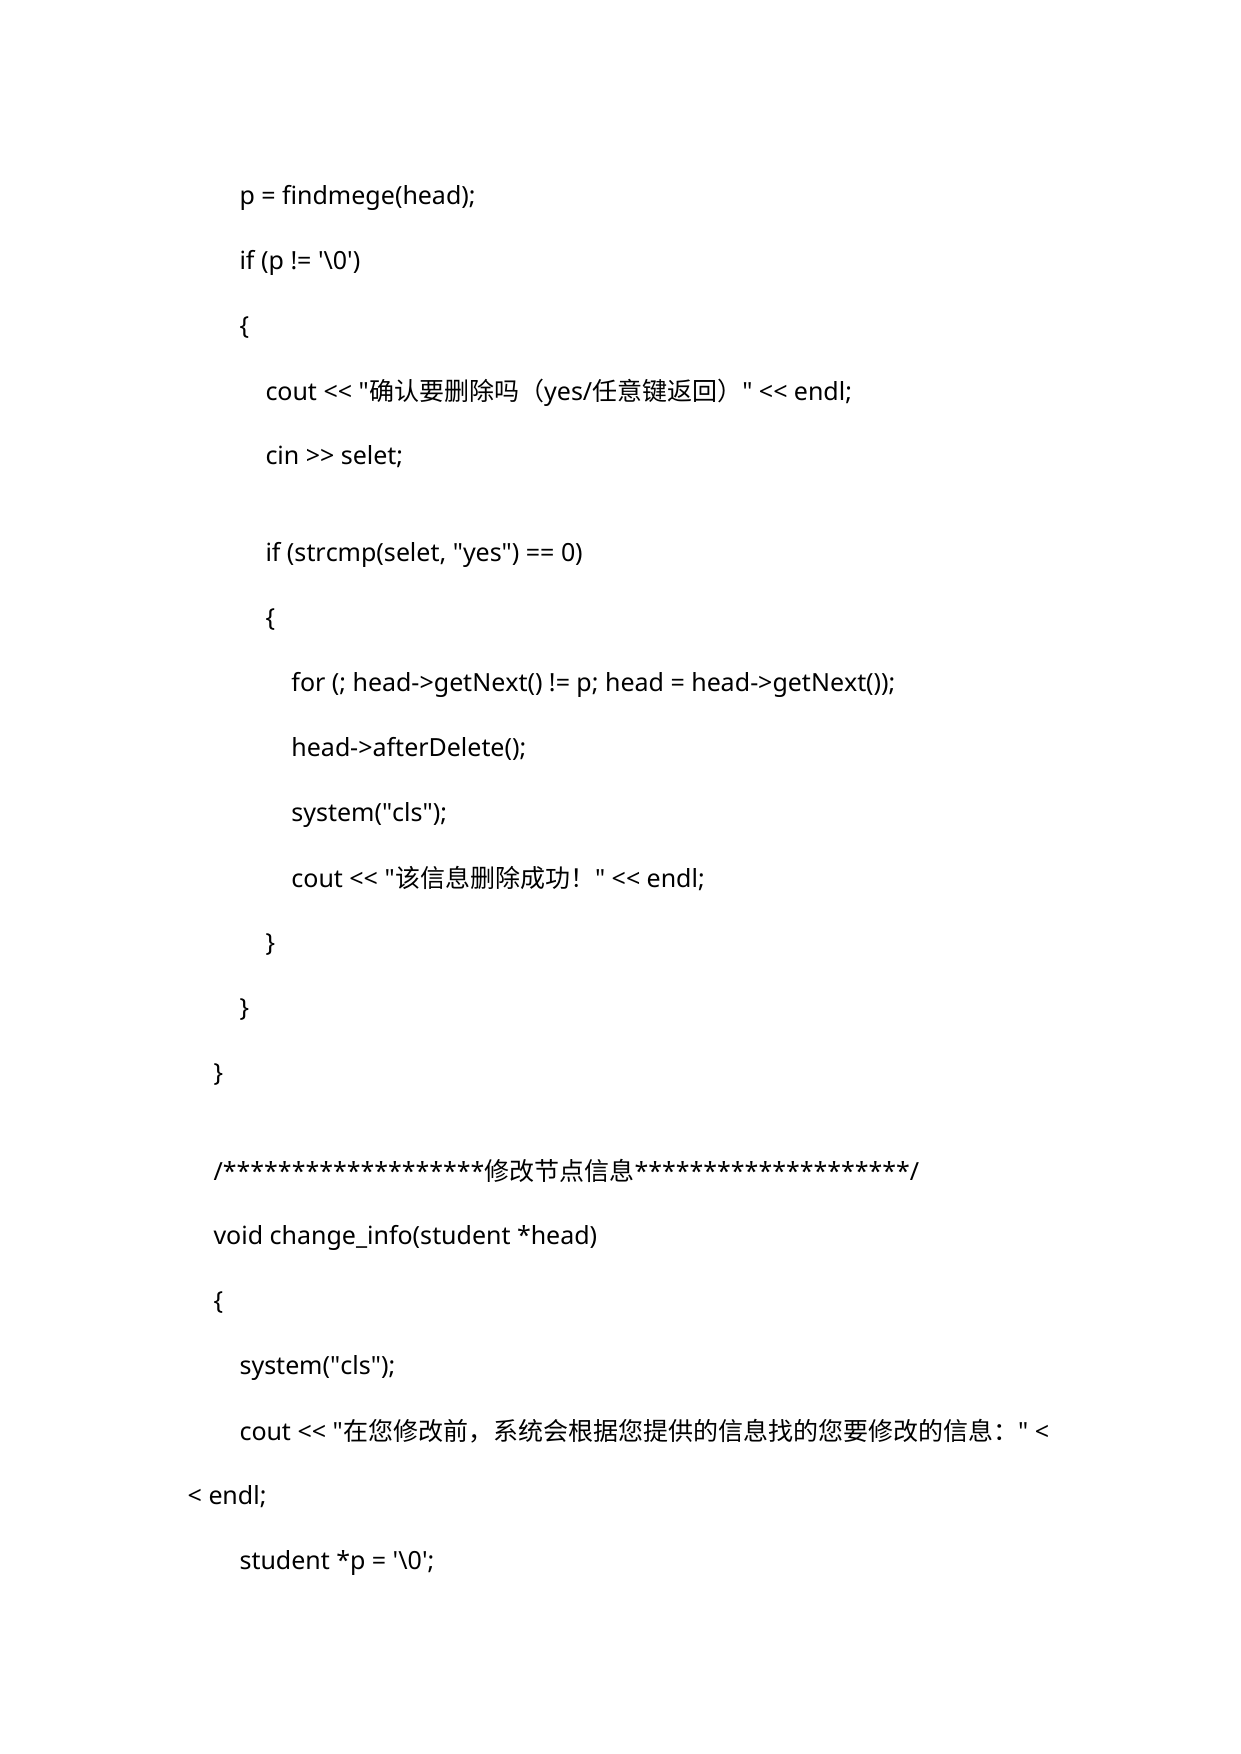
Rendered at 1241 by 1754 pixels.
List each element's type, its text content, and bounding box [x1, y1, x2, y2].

text student *p = '\0'; [187, 1527, 1053, 1592]
text cin >> selet; [187, 422, 1053, 487]
text } [187, 1039, 1053, 1104]
text } [187, 974, 1053, 1039]
text if (strcmp(selet, "yes") == 0) [187, 519, 1053, 584]
text cout << "在您修改前，系统会根据您提供的信息找的您要修改的信息：" << endl; [187, 1397, 1053, 1527]
text { [187, 1267, 1053, 1332]
text if (p != '\0') [187, 227, 1053, 292]
text system("cls"); [187, 1332, 1053, 1397]
text cout << "确认要删除吗（yes/任意键返回）" << endl; [187, 357, 1053, 422]
text { [187, 292, 1053, 357]
text void change_info(student *head) [187, 1202, 1053, 1267]
text for (; head->getNext() != p; head = head->getNext()); [187, 649, 1053, 714]
text { [187, 584, 1053, 649]
text system("cls"); [187, 779, 1053, 844]
text cout << "该信息删除成功！" << endl; [187, 844, 1053, 909]
text } [187, 909, 1053, 974]
text head->afterDelete(); [187, 714, 1053, 779]
text p = findmege(head); [187, 162, 1053, 227]
text /*******************修改节点信息********************/ [187, 1137, 1053, 1202]
